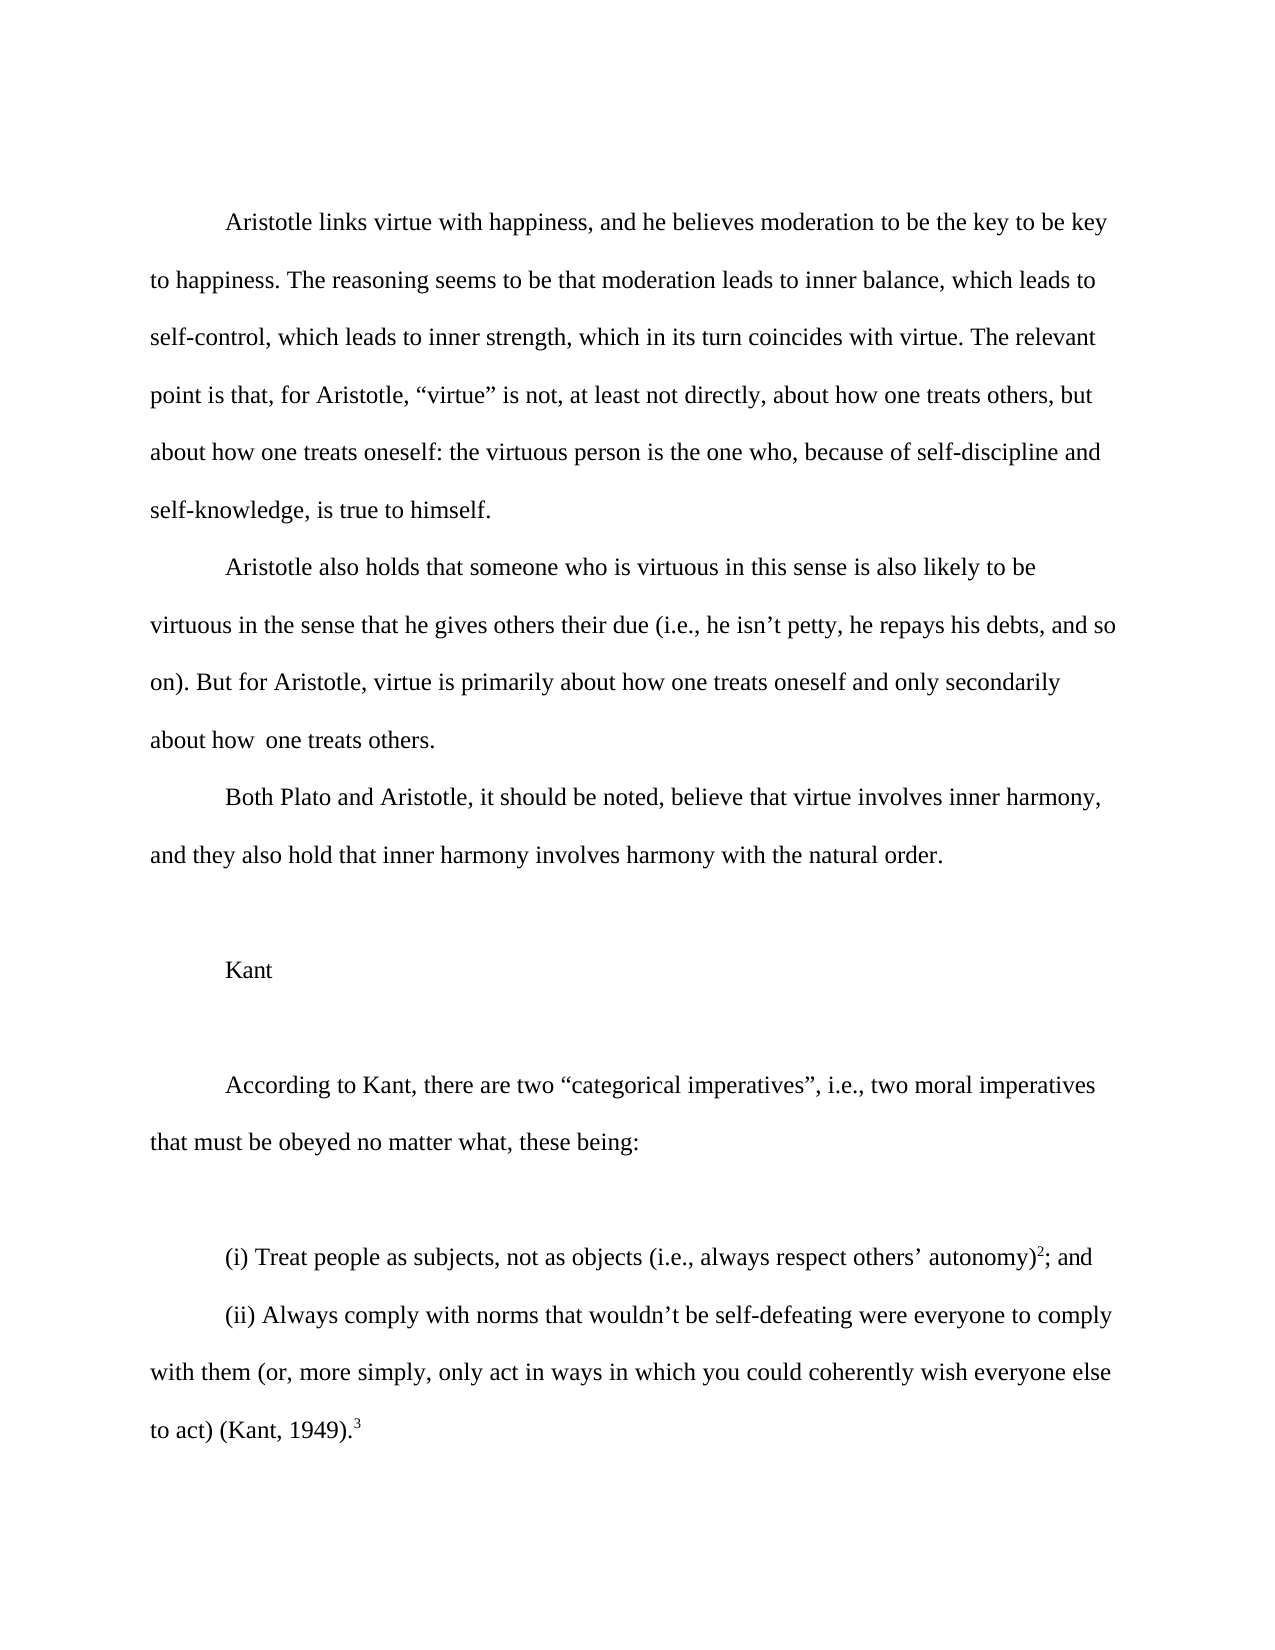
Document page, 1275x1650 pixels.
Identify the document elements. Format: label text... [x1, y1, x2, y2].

text Kant [225, 955, 1137, 984]
text According to Kant, there are two “categorical imperatives”, i.e., two moral imperatives that must be obeyed no matter what, these being: [150, 1070, 1121, 1156]
text Aristotle links virtue with happiness, and he believes moderation to be the key to be key to happiness. The reasoning seems to be that moderation leads to inner balance, which leads to self-control, which leads to inner strength, which in its turn coincides with virtue. The relevant point is that, for Aristotle, “virtue” is not, at least not directly, about how one treats others, but about how one treats oneself: the virtuous person is the one who, because of self-discipline and self-knowledge, is true to himself. [150, 207, 1107, 524]
list Always comply with norms that wouldn’t be self-defeating were everyone to comply with them (or, more simply, only act in ways in which you could coherently wish everyone else to act) (Kant, 1949).3 [150, 1300, 1112, 1444]
list Treat people as subjects, not as objects (i.e., always respect others’ autonomy)2; and [225, 1242, 1137, 1271]
text Both Plato and Aristotle, it should be noted, believe that virtue involves inner harmony, and they also hold that inner harmony involves harmony with the natural order. [150, 782, 1121, 869]
text Aristotle also holds that someone who is virtuous in this sense is also likely to be virtuous in the sense that he gives others their due (i.e., he isn’t petty, he repays his debts, and so on). But for Aristotle, virtue is primarily about how one treats oneself and only secondarily about how one treats others. [150, 552, 1122, 754]
